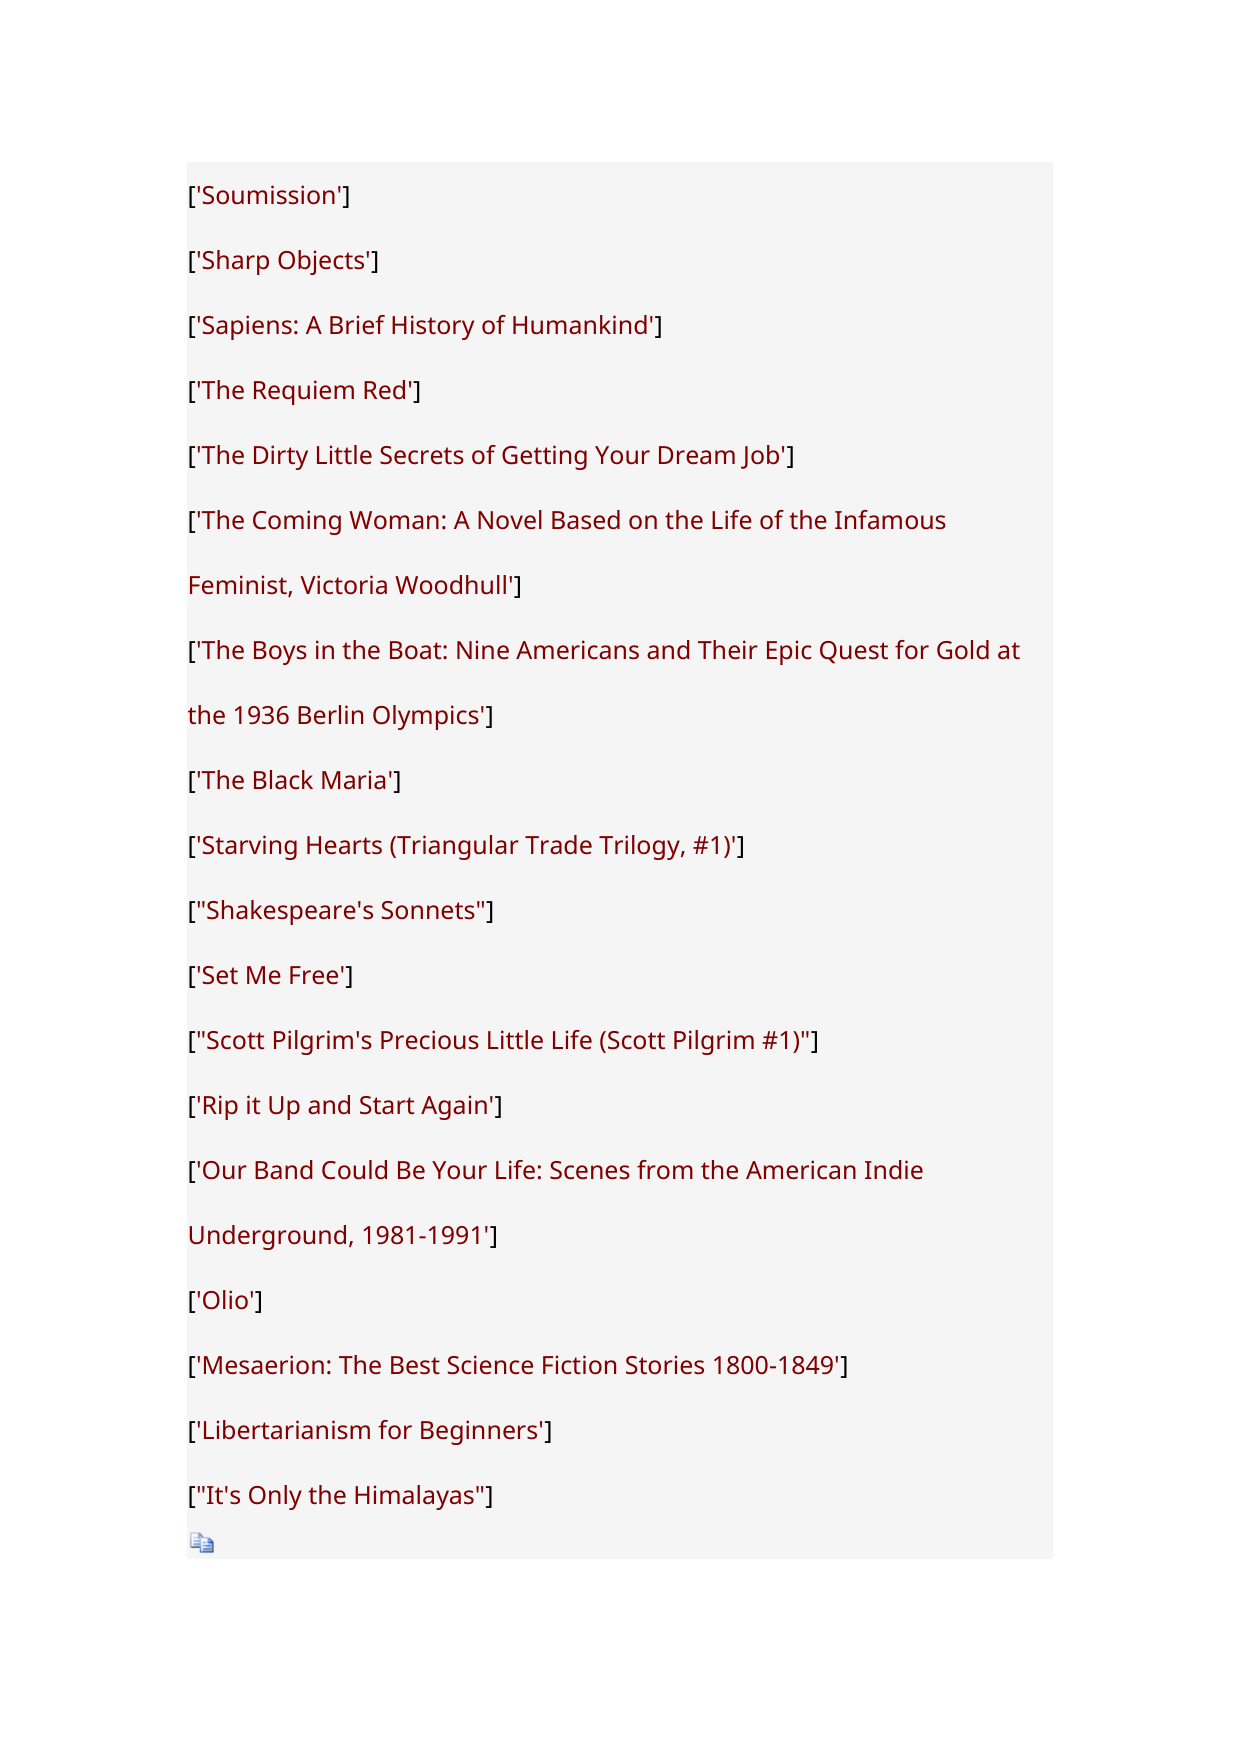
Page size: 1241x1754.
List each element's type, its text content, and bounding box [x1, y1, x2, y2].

text ['Mesaerion: The Best Science Fiction Stories 1800-1849'] [187, 1332, 1053, 1397]
text ['The Requiem Red'] [187, 357, 1053, 422]
text ['Olio'] [187, 1267, 1053, 1332]
text ['The Dirty Little Secrets of Getting Your Dream Job'] [187, 422, 1053, 487]
text ['Soumission'] [187, 162, 1053, 227]
text ['The Boys in the Boat: Nine Americans and Their Epic Quest for Gold at the 1936 Berlin Olympics'] [187, 617, 1053, 747]
text ['Sharp Objects'] [187, 227, 1053, 292]
text ['Set Me Free'] [187, 942, 1053, 1007]
text ["It's Only the Himalayas"] [187, 1462, 1053, 1527]
text ['Starving Hearts (Triangular Trade Trilogy, #1)'] [187, 812, 1053, 877]
text ['Rip it Up and Start Again'] [187, 1072, 1053, 1137]
text ["Scott Pilgrim's Precious Little Life (Scott Pilgrim #1)"] [187, 1007, 1053, 1072]
picture [187, 1527, 219, 1558]
text ['Sapiens: A Brief History of Humankind'] [187, 292, 1053, 357]
text ['Our Band Could Be Your Life: Scenes from the American Indie Underground, 1981-1991'] [187, 1137, 1053, 1267]
text ['The Coming Woman: A Novel Based on the Life of the Infamous Feminist, Victoria Woodhull'] [187, 487, 1053, 617]
text ['Libertarianism for Beginners'] [187, 1397, 1053, 1462]
text ['The Black Maria'] [187, 747, 1053, 812]
text ["Shakespeare's Sonnets"] [187, 877, 1053, 942]
